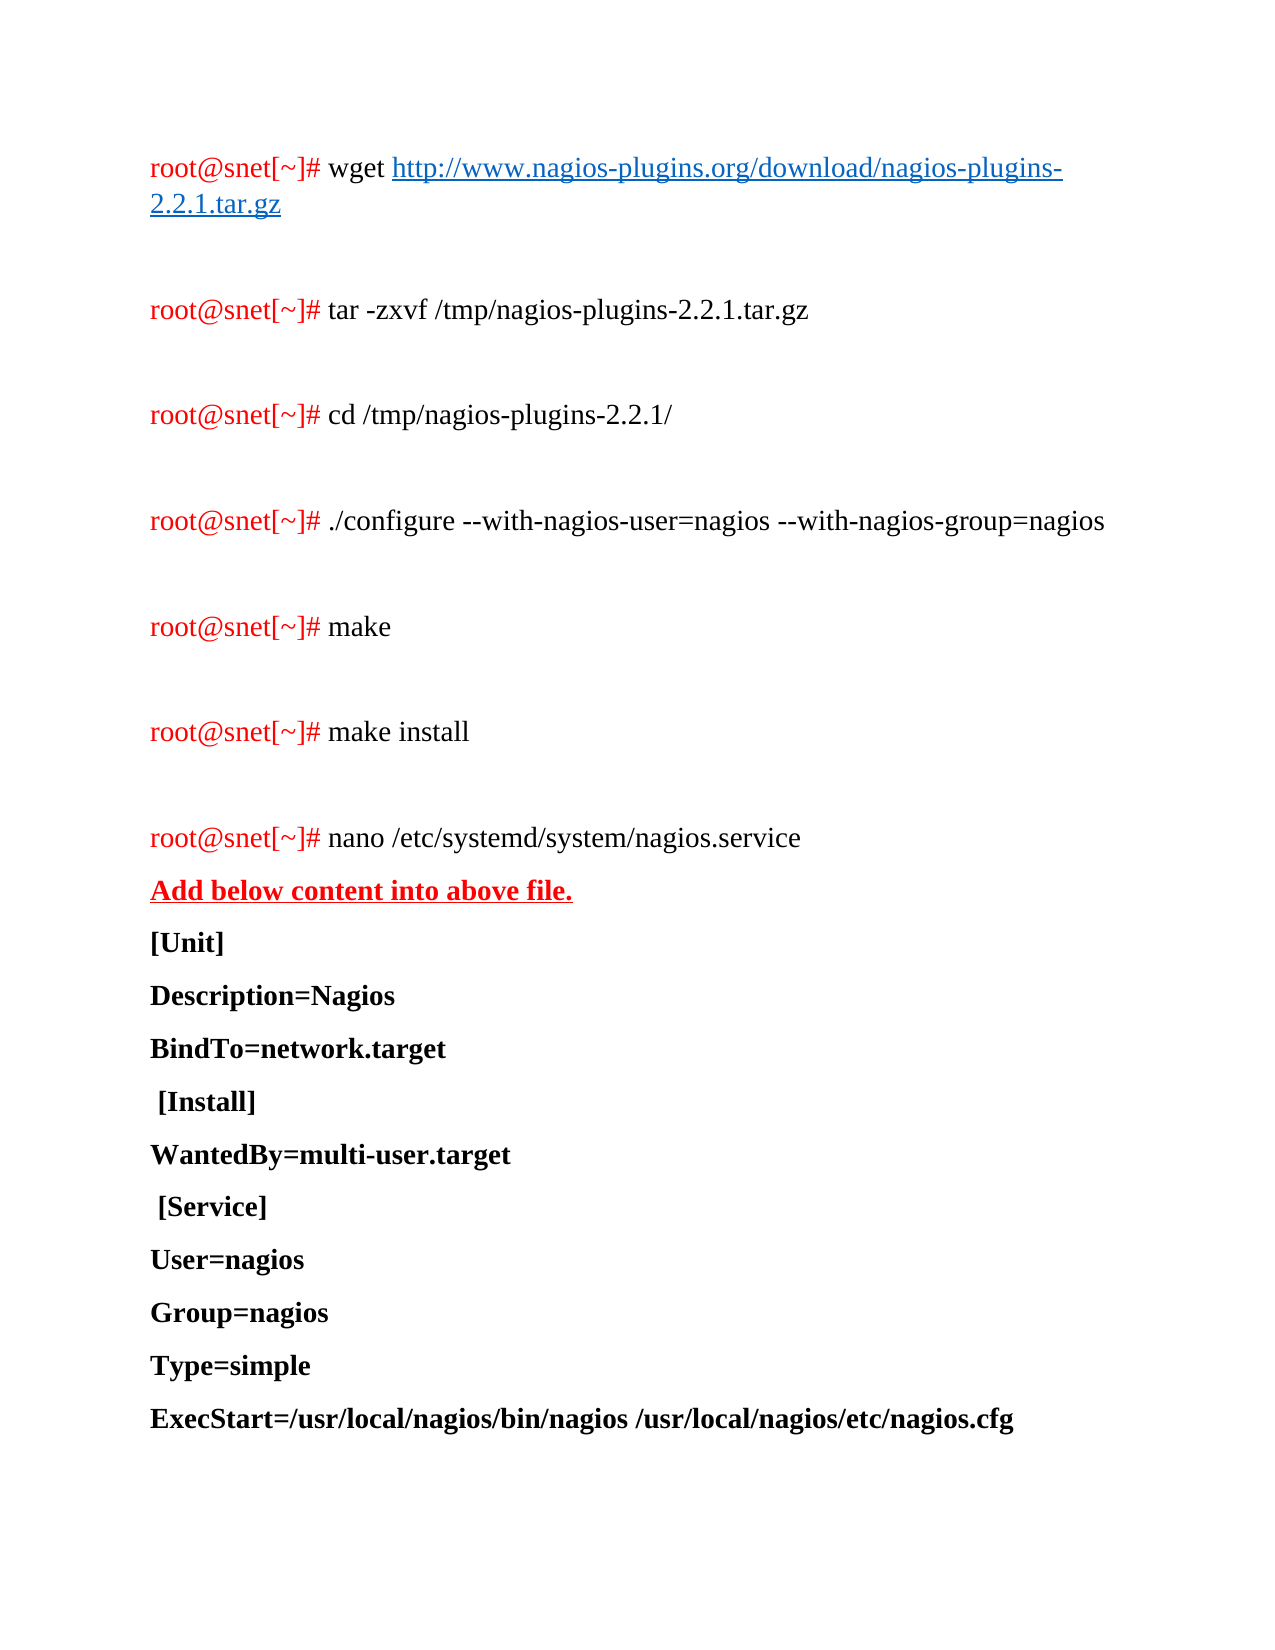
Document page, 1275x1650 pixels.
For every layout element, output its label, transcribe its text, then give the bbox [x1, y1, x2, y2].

text root@snet[~]# make [150, 609, 1125, 642]
text WantedBy=multi-user.target [150, 1137, 1125, 1170]
text root@snet[~]# tar -zxvf /tmp/nagios-plugins-2.2.1.tar.gz [150, 292, 1125, 325]
text root@snet[~]# make install [150, 714, 1125, 748]
text Add below content into above file. [150, 873, 1125, 906]
text Group=nagios [150, 1295, 1125, 1329]
text [Install] [150, 1084, 1125, 1117]
text Type=simple [150, 1348, 1125, 1382]
text Description=Nagios [150, 978, 1125, 1012]
text root@snet[~]# wget http://www.nagios-plugins.org/download/nagios-plugins-2.2.1.tar.gz [150, 150, 1125, 220]
text [Service] [150, 1189, 1125, 1223]
text ExecStart=/usr/local/nagios/bin/nagios /usr/local/nagios/etc/nagios.cfg [150, 1401, 1125, 1434]
text root@snet[~]# ./configure --with-nagios-user=nagios --with-nagios-group=nagios [150, 503, 1125, 537]
text root@snet[~]# nano /etc/systemd/system/nagios.service [150, 820, 1125, 853]
text BindTo=network.target [150, 1031, 1125, 1065]
text [Unit] [150, 926, 1125, 959]
text User=nagios [150, 1242, 1125, 1276]
text root@snet[~]# cd /tmp/nagios-plugins-2.2.1/ [150, 397, 1125, 431]
